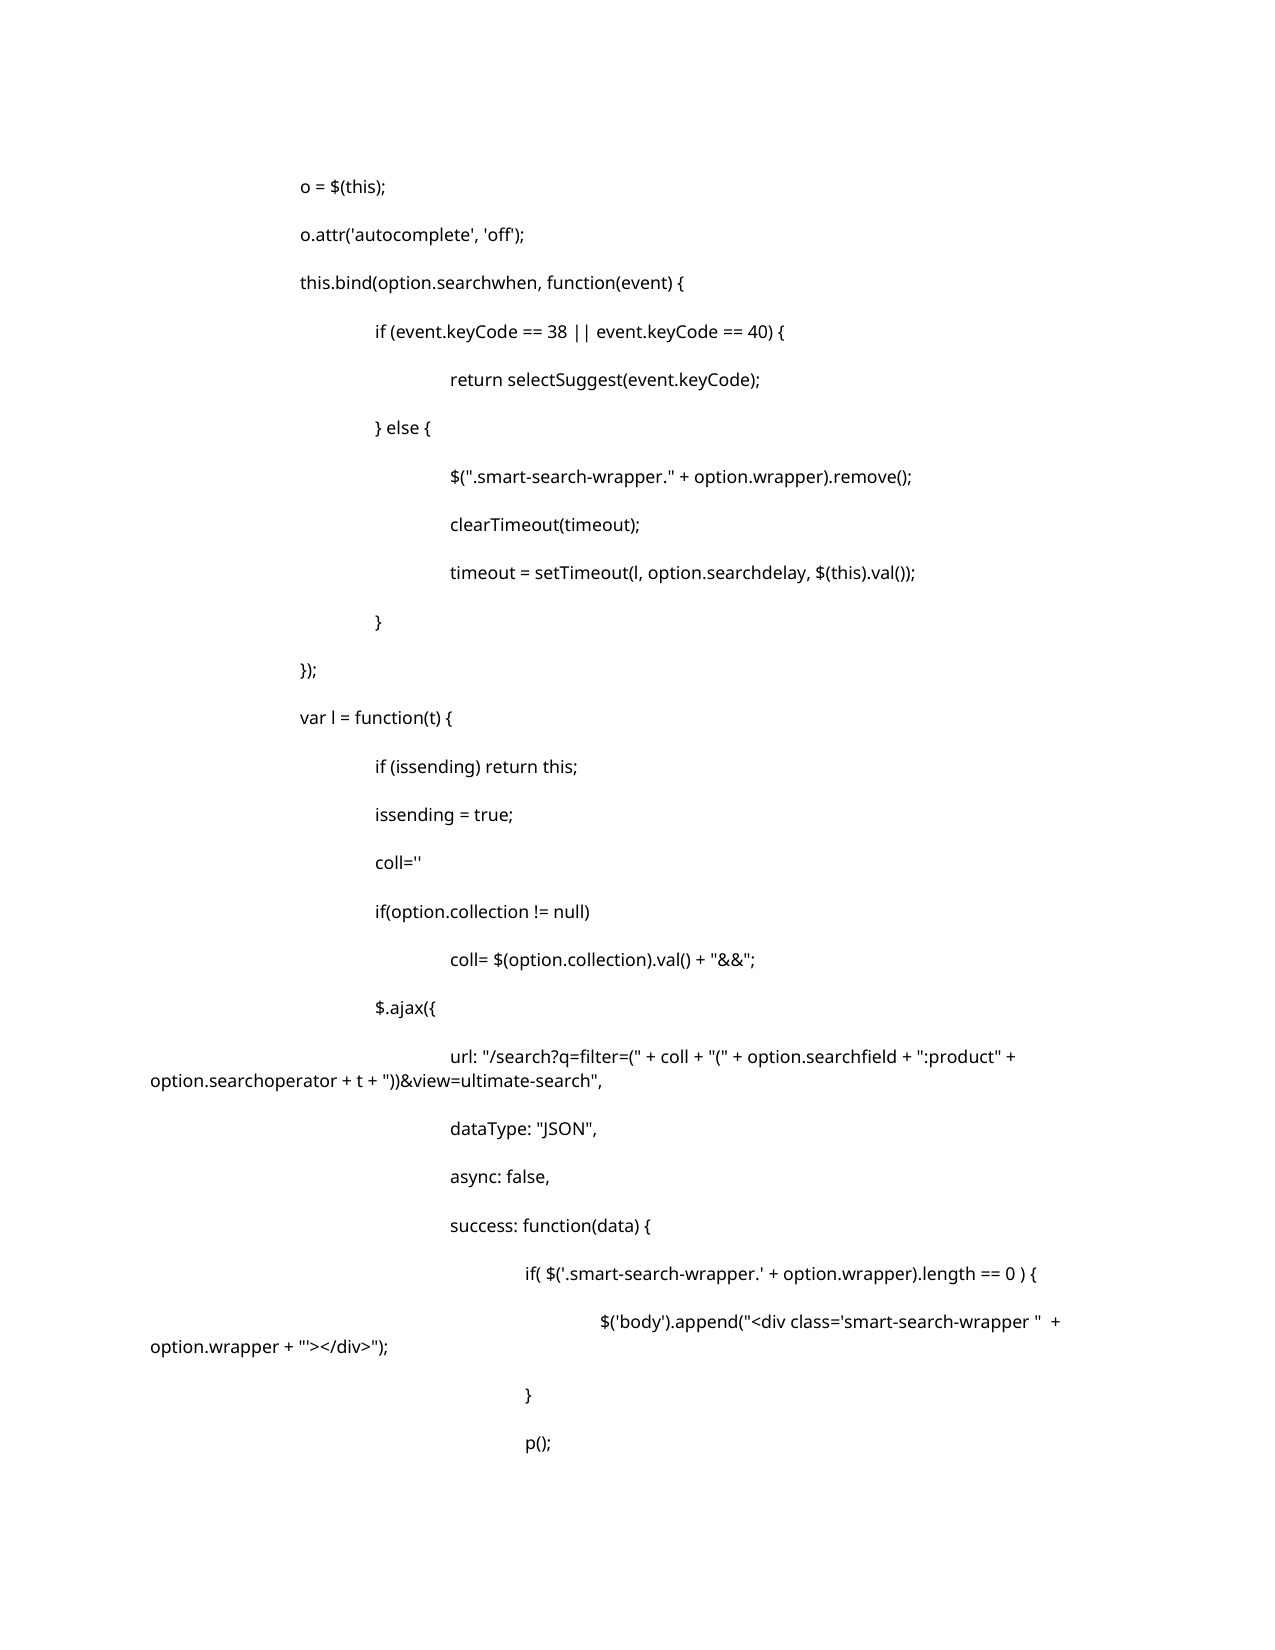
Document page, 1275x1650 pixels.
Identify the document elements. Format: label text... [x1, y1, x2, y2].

text var l = function(t) { [150, 706, 1125, 730]
text $.ajax({ [150, 996, 1125, 1020]
text if (event.keyCode == 38 || event.keyCode == 40) { [150, 319, 1125, 343]
text timeout = setTimeout(l, option.searchdelay, $(this).val()); [150, 561, 1125, 585]
text coll='' [150, 851, 1125, 875]
text if(option.collection != null) [150, 899, 1125, 923]
text clearTimeout(timeout); [150, 512, 1125, 537]
text p(); [150, 1431, 1125, 1455]
text success: function(data) { [150, 1213, 1125, 1237]
text $('body').append("<div class='smart-search-wrapper " + option.wrapper + "'></div>"); [150, 1310, 1125, 1358]
text }); [150, 657, 1125, 682]
text } [150, 609, 1125, 633]
text if (issending) return this; [150, 754, 1125, 778]
text o.attr('autocomplete', 'off'); [150, 222, 1125, 247]
text coll= $(option.collection).val() + "&&"; [150, 947, 1125, 972]
text $(".smart-search-wrapper." + option.wrapper).remove(); [150, 464, 1125, 488]
text dataType: "JSON", [150, 1117, 1125, 1141]
text } else { [150, 416, 1125, 440]
text return selectSuggest(event.keyCode); [150, 367, 1125, 392]
text this.bind(option.searchwhen, function(event) { [150, 271, 1125, 295]
text o = $(this); [150, 174, 1125, 198]
text } [150, 1382, 1125, 1407]
text url: "/search?q=filter=(" + coll + "(" + option.searchfield + ":product" + option.searchoperator + t + "))&view=ultimate-search", [150, 1044, 1125, 1092]
text async: false, [150, 1165, 1125, 1189]
text if( $('.smart-search-wrapper.' + option.wrapper).length == 0 ) { [150, 1262, 1125, 1286]
text issending = true; [150, 802, 1125, 827]
